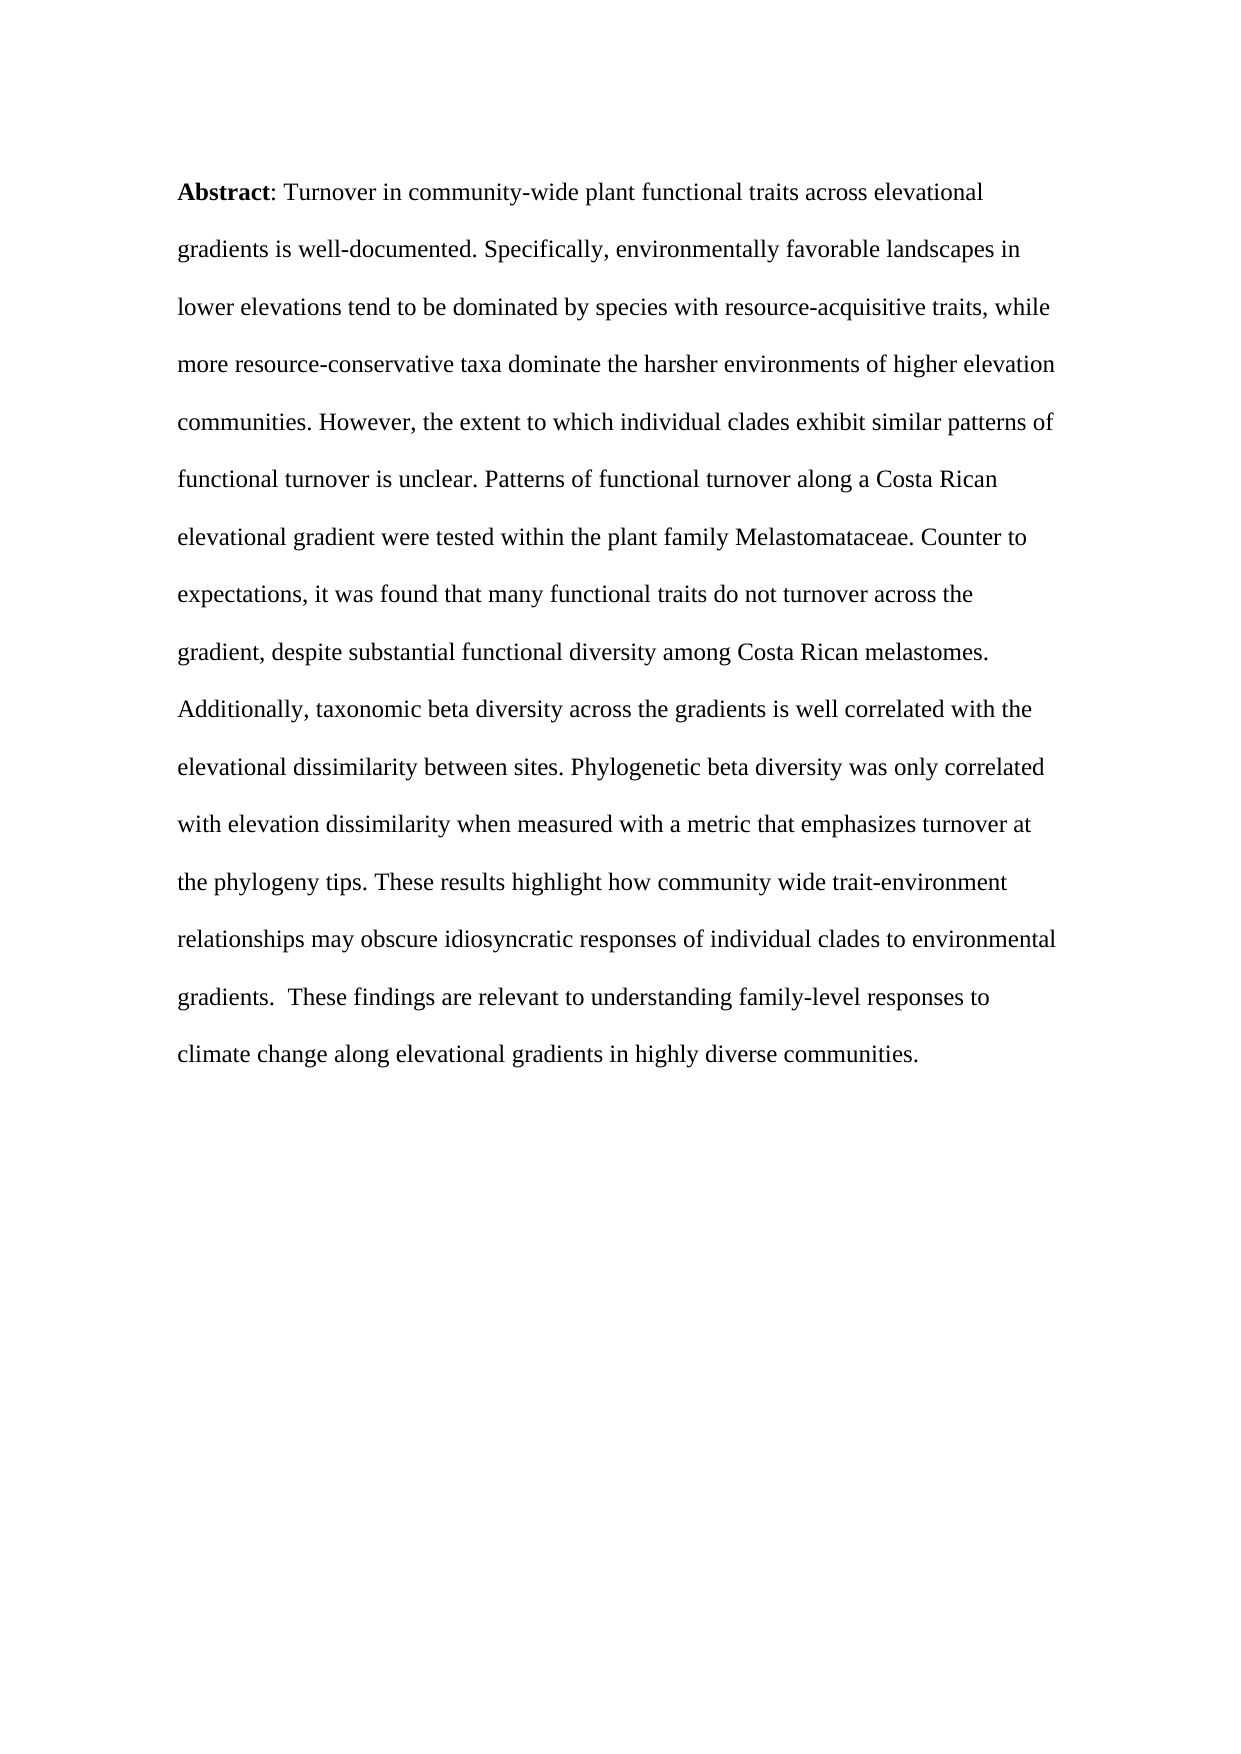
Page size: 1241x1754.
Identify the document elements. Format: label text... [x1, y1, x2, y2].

text Abstract: Turnover in community-wide plant functional traits across elevational gradients is well-documented. Specifically, environmentally favorable landscapes in lower elevations tend to be dominated by species with resource-acquisitive traits, while more resource-conservative taxa dominate the harsher environments of higher elevation communities. However, the extent to which individual clades exhibit similar patterns of functional turnover is unclear. Patterns of functional turnover along a Costa Rican elevational gradient were tested within the plant family Melastomataceae. Counter to expectations, it was found that many functional traits do not turnover across the gradient, despite substantial functional diversity among Costa Rican melastomes. Additionally, taxonomic beta diversity across the gradients is well correlated with the elevational dissimilarity between sites. Phylogenetic beta diversity was only correlated with elevation dissimilarity when measured with a metric that emphasizes turnover at the phylogeny tips. These results highlight how community wide trait-environment relationships may obscure idiosyncratic responses of individual clades to environmental gradients. These findings are relevant to understanding family-level responses to climate change along elevational gradients in highly diverse communities. [177, 177, 1063, 1068]
